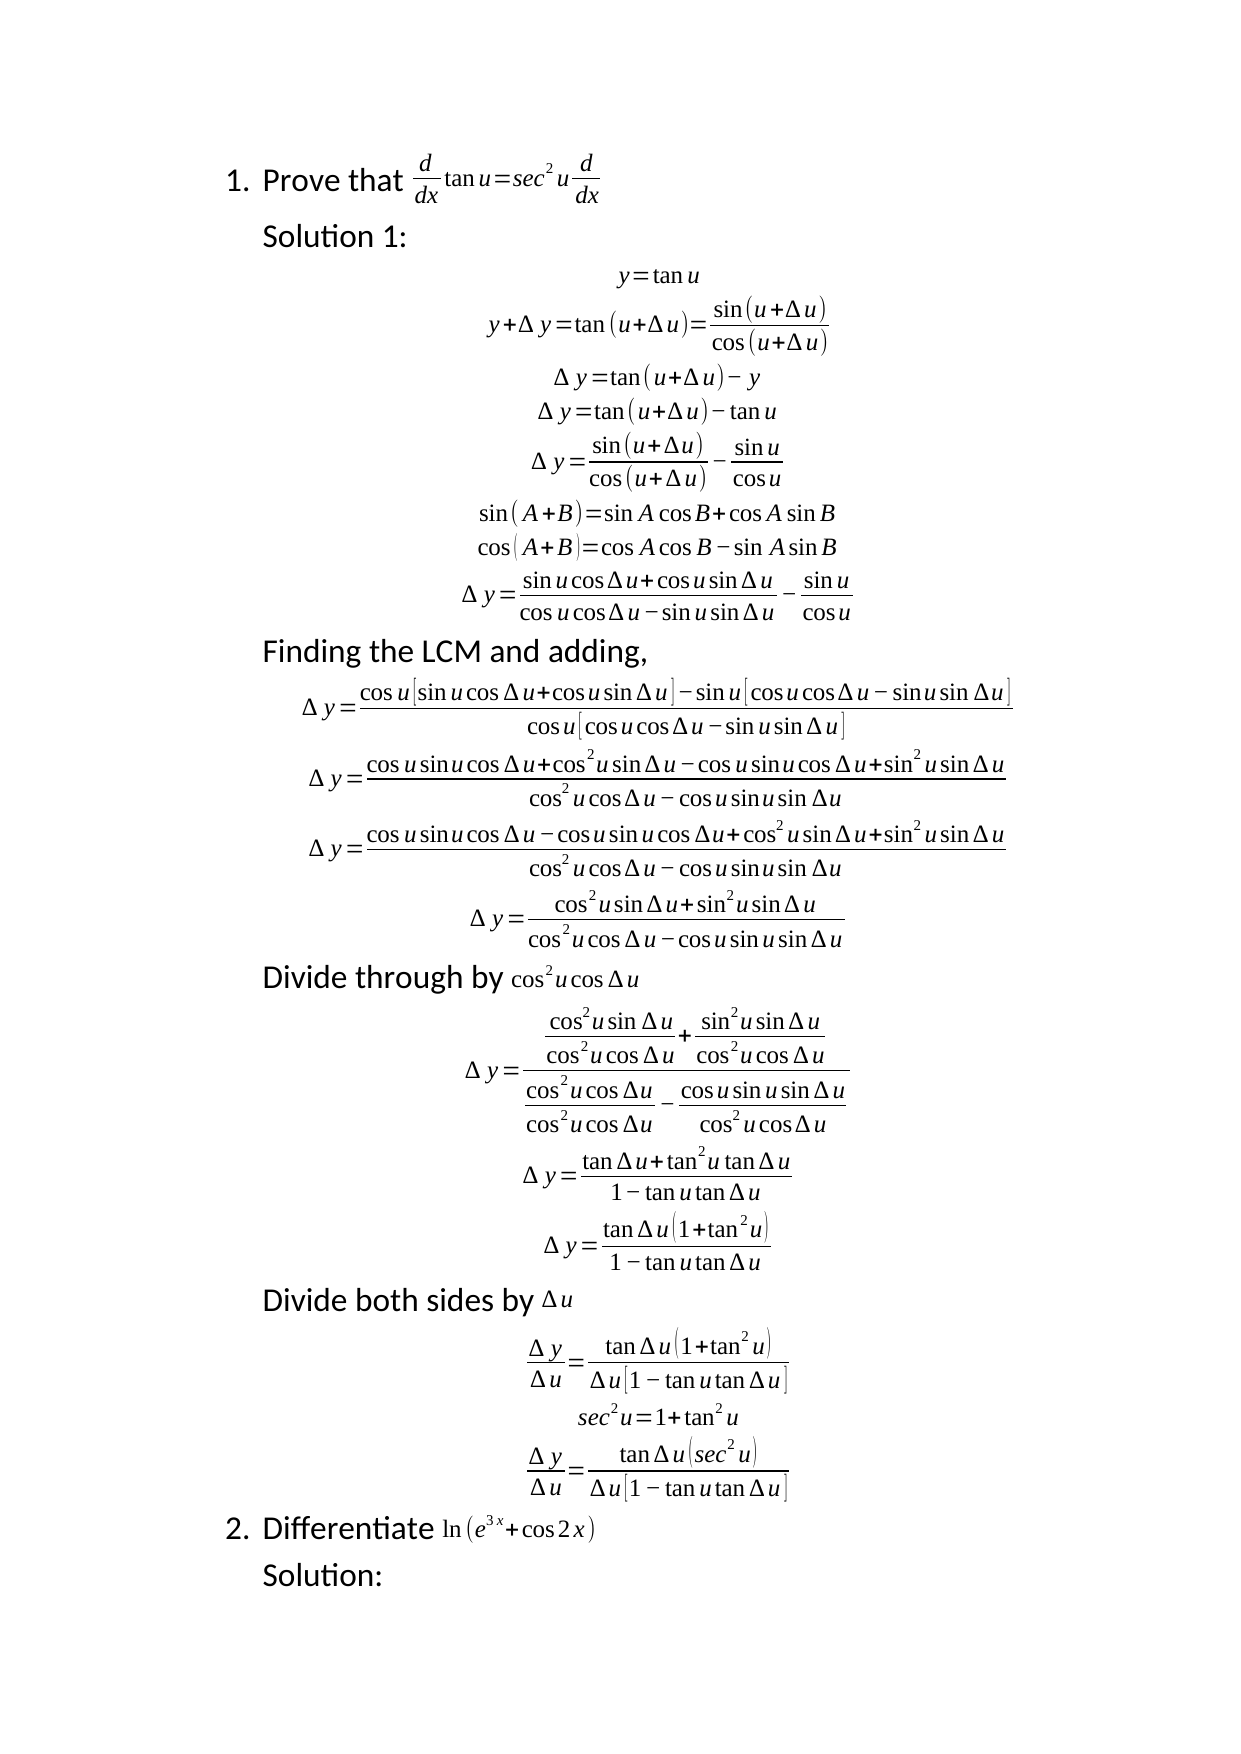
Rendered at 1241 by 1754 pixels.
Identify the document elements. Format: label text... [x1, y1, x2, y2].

list Solution: [262, 1554, 1053, 1595]
list Differentiate [225, 1507, 1053, 1548]
list Finding the LCM and adding, [262, 630, 1053, 671]
list Divide through by [262, 956, 1053, 997]
list Prove that [225, 150, 1053, 209]
list Divide both sides by [262, 1279, 1053, 1320]
list Solution 1: [262, 215, 1053, 256]
